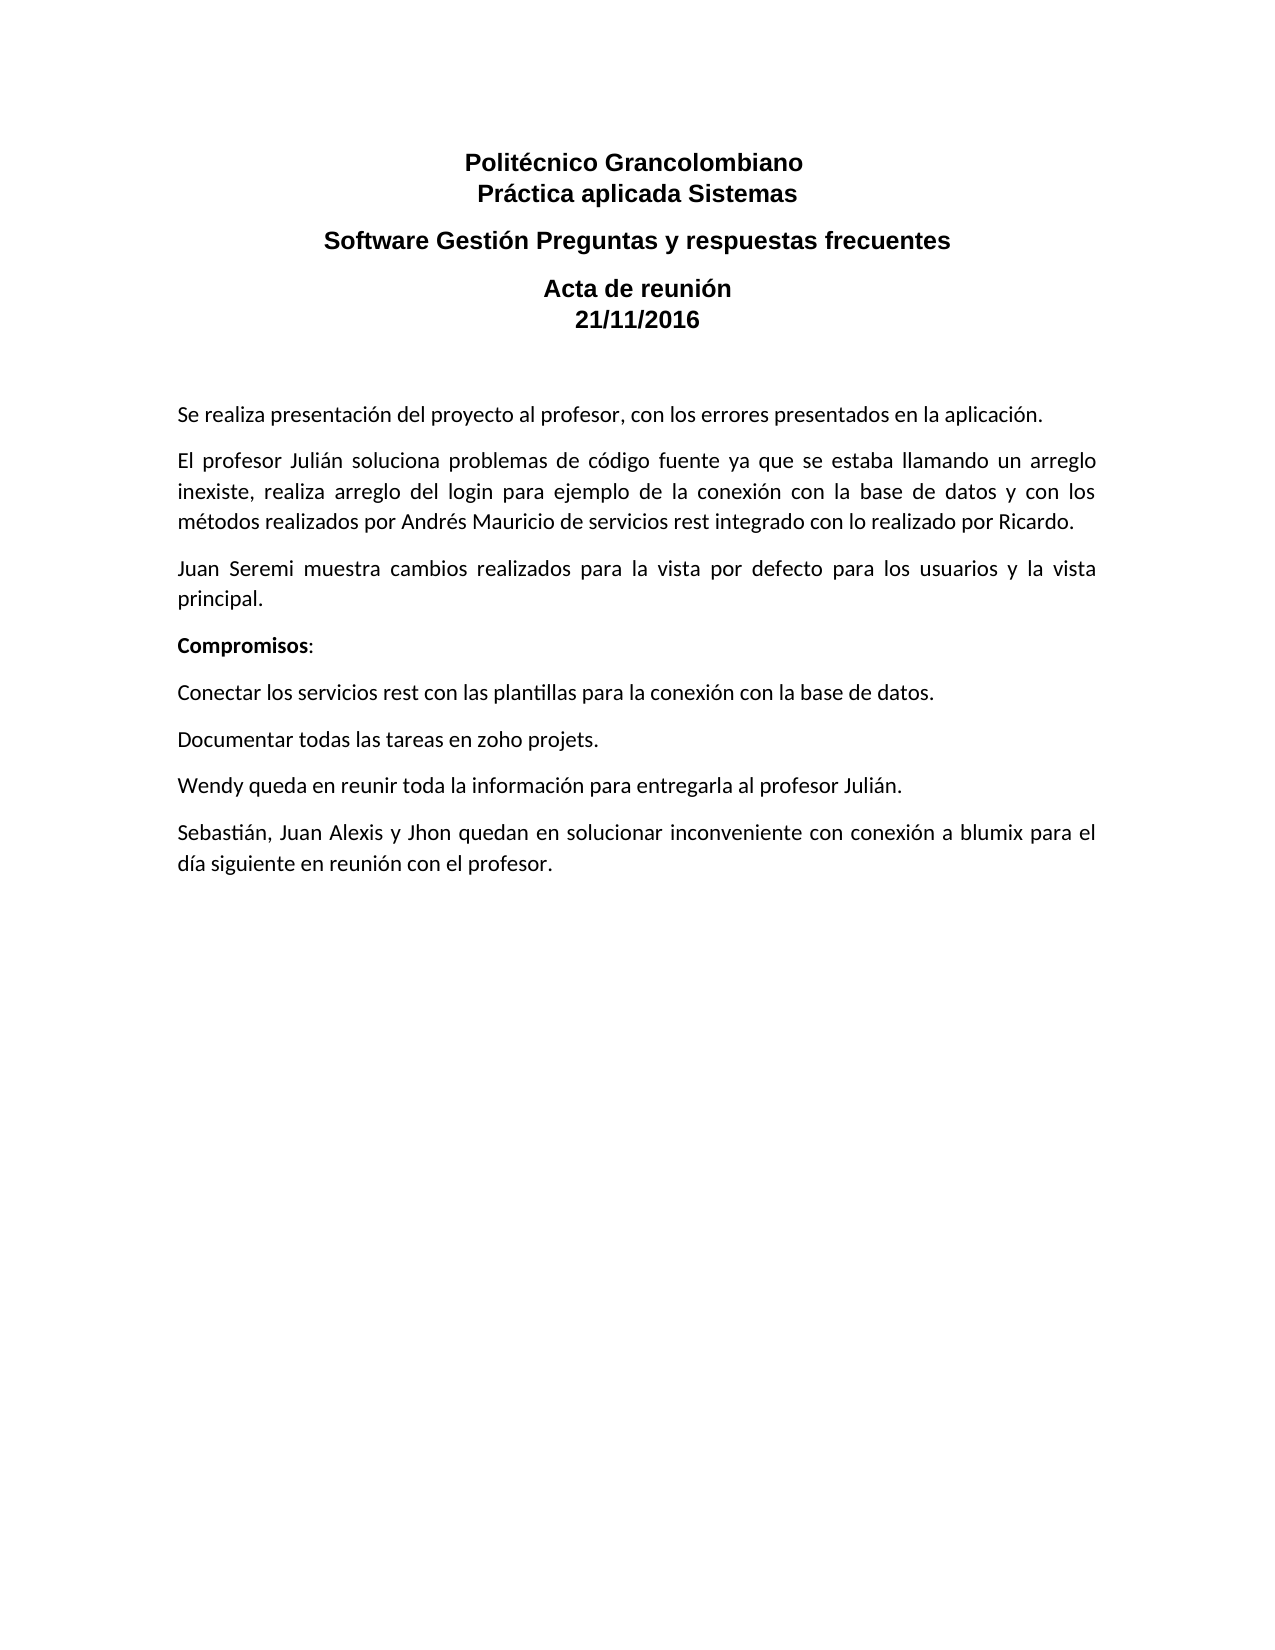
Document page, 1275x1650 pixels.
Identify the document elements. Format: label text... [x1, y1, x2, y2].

text Wendy queda en reunir toda la información para entregarla al profesor Julián. [177, 772, 1098, 799]
text Conectar los servicios rest con las plantillas para la conexión con la base de datos. [177, 678, 1098, 706]
text Sebastián, Juan Alexis y Jhon quedan en solucionar inconveniente con conexión a blumix para el día siguiente en reunión con el profesor. [177, 818, 1098, 877]
text El profesor Julián soluciona problemas de código fuente ya que se estaba llamando un arreglo inexiste, realiza arreglo del login para ejemplo de la conexión con la base de datos y con los métodos realizados por Andrés Mauricio de servicios rest integrado con lo realizado por Ricardo. [177, 447, 1098, 535]
text Compromisos: [177, 631, 1098, 659]
text Juan Seremi muestra cambios realizados para la vista por defecto para los usuarios y la vista principal. [177, 554, 1098, 612]
text Acta de reunión 21/11/2016 [177, 274, 1098, 334]
text Politécnico Grancolombiano Práctica aplicada Sistemas [177, 148, 1098, 207]
text Se realiza presentación del proyecto al profesor, con los errores presentados en la aplicación. [177, 400, 1098, 428]
text Documentar todas las tareas en zoho projets. [177, 725, 1098, 753]
text Software Gestión Preguntas y respuestas frecuentes [177, 226, 1098, 255]
